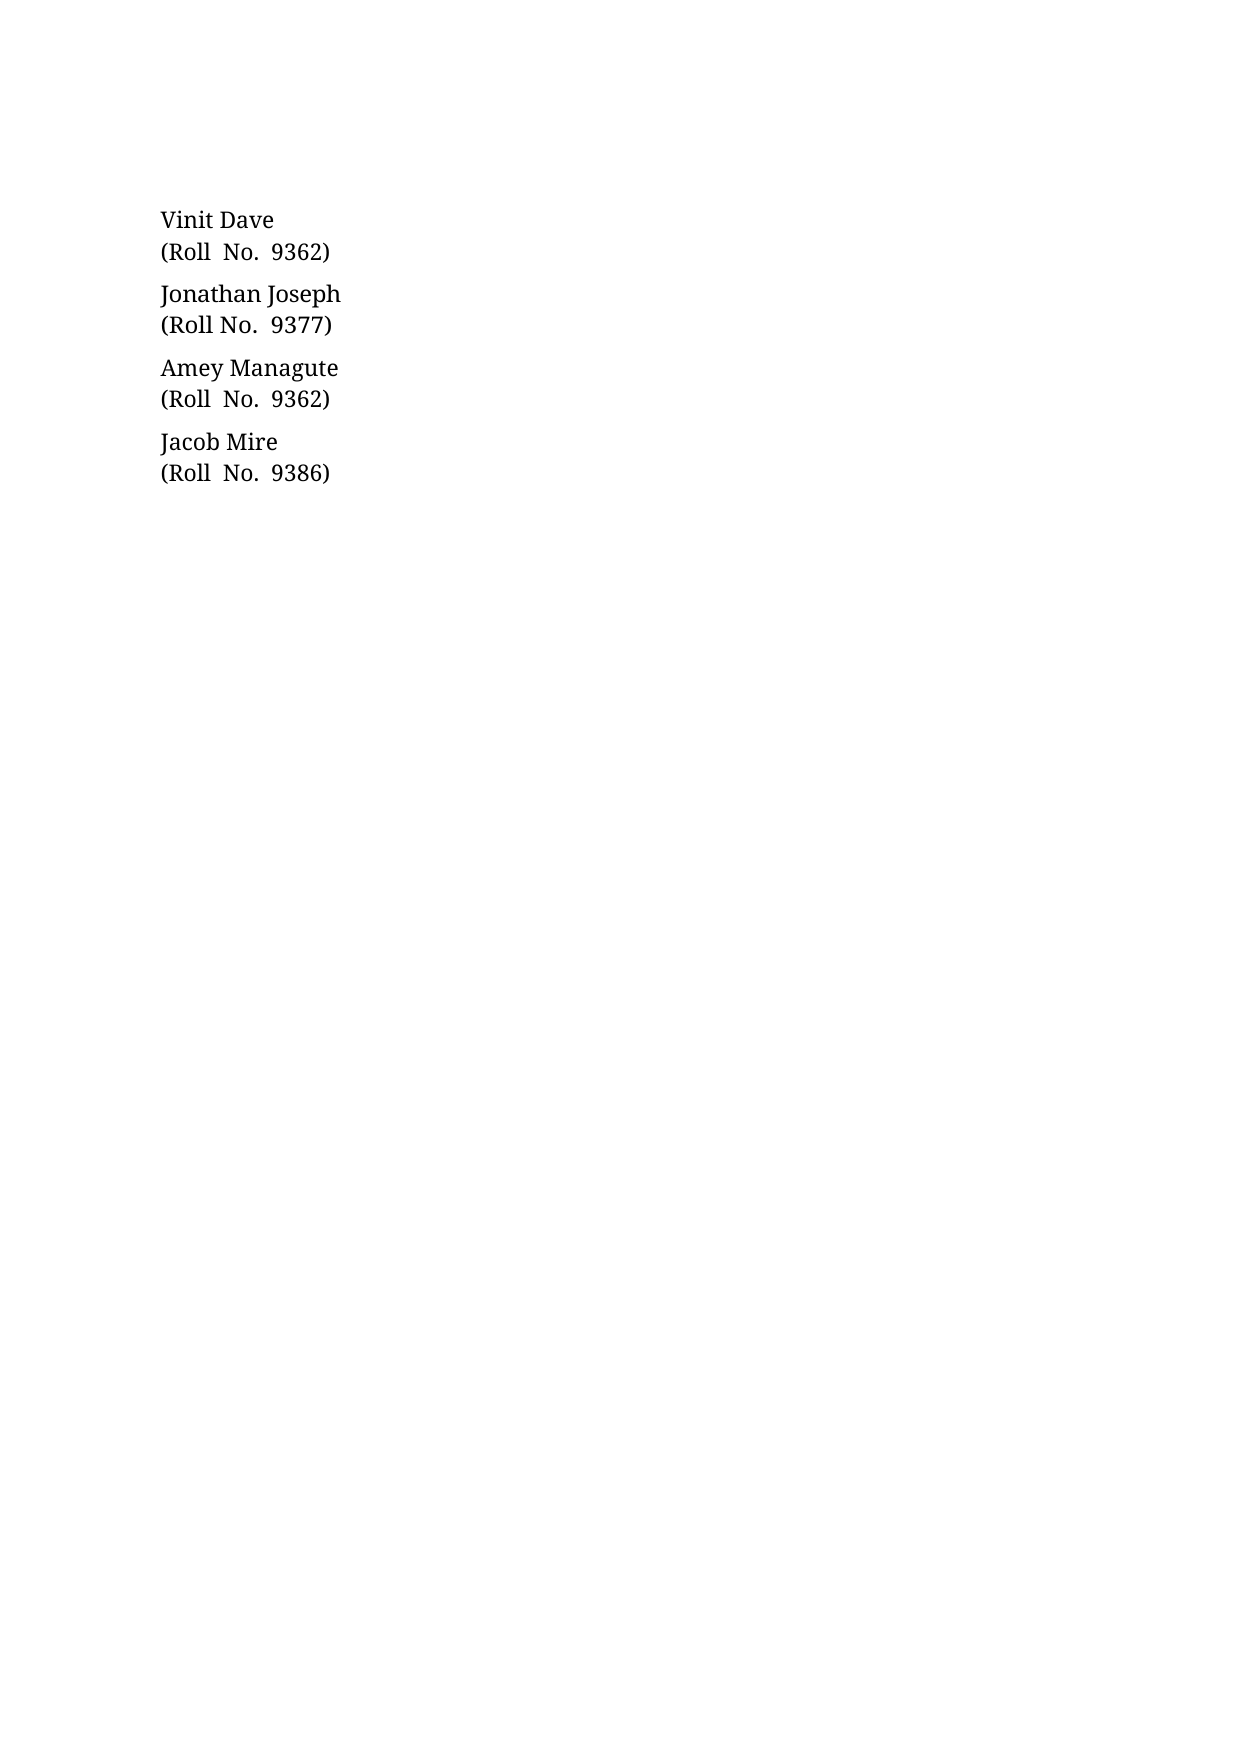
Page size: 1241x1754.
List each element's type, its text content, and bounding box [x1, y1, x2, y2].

text Vinit Dave (Roll No. 9362) [160, 204, 396, 267]
text Jacob Mire (Roll No. 9386) [160, 426, 396, 489]
text Amey Managute (Roll No. 9362) [160, 352, 396, 415]
text Jonathan Joseph (Roll No. 9377) [160, 278, 396, 341]
